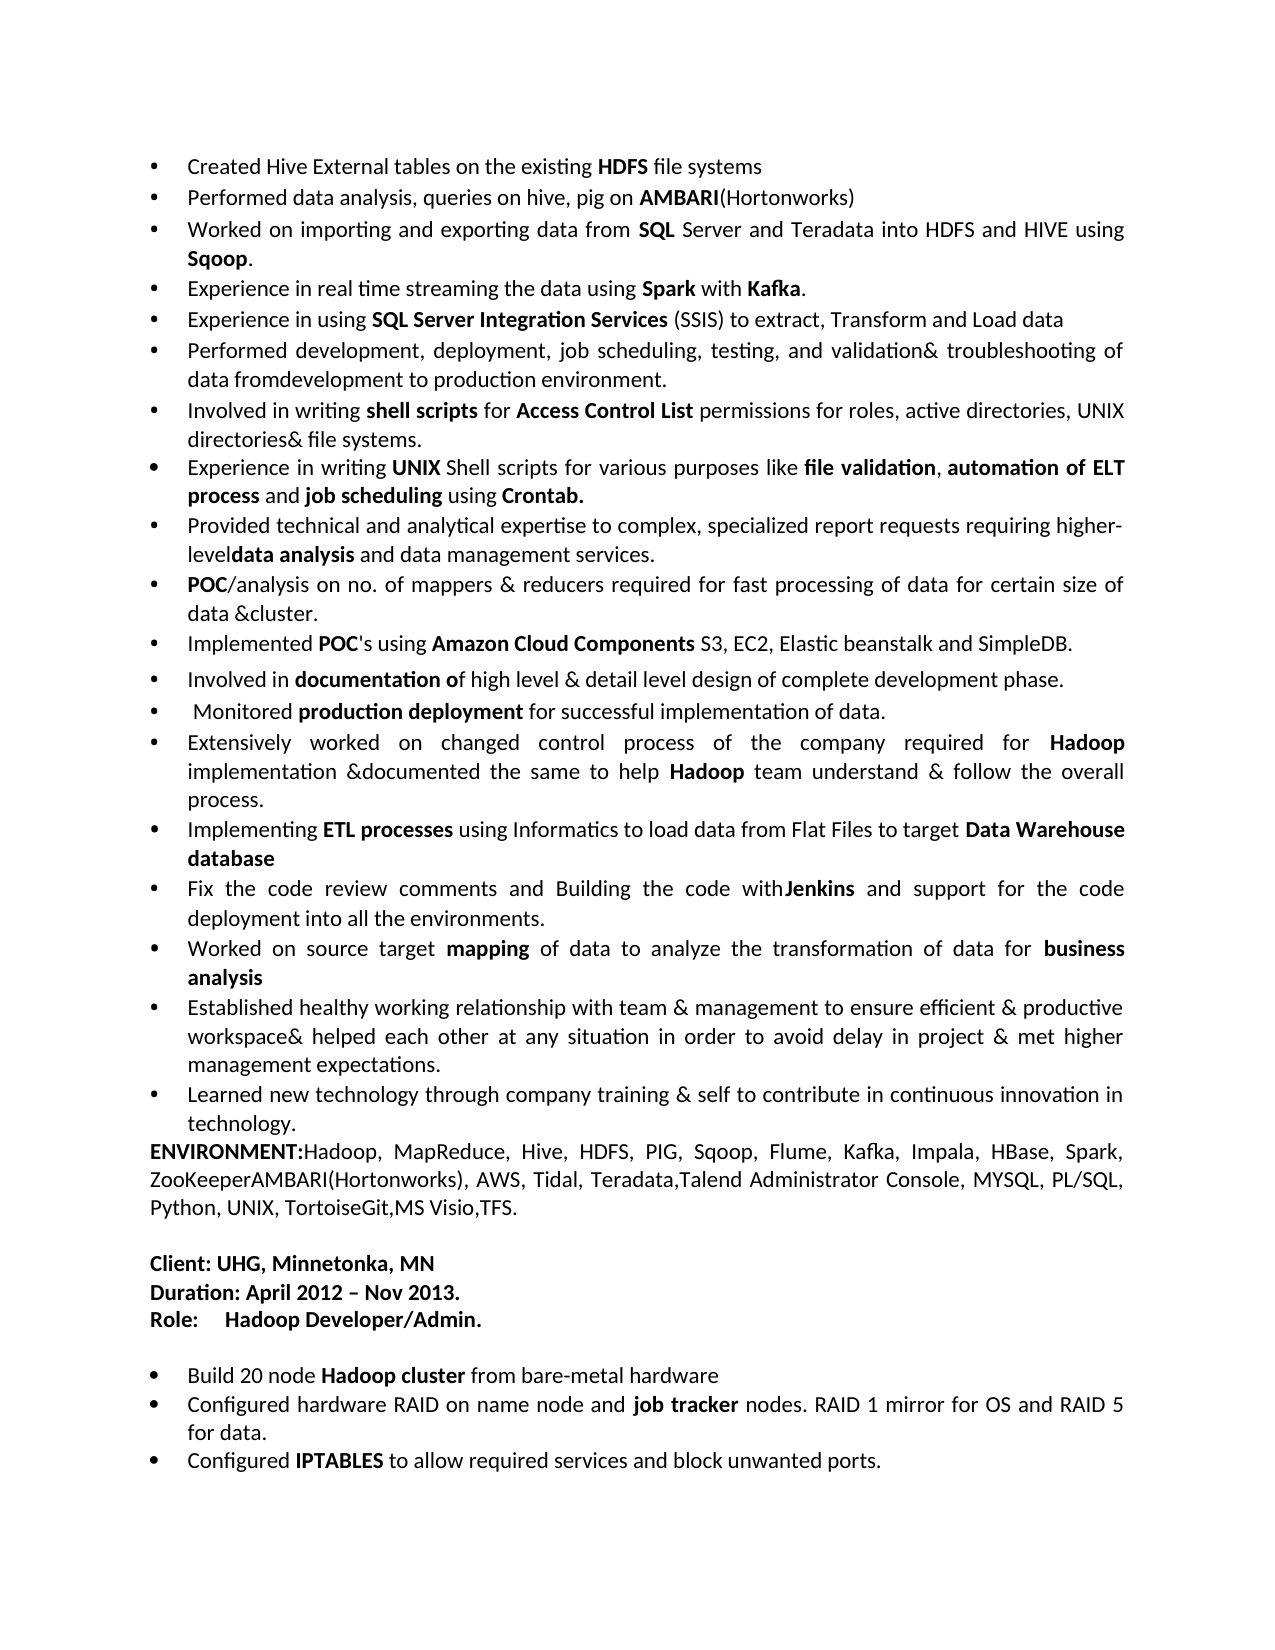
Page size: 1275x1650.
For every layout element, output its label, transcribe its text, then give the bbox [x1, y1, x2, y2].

list Monitored production deployment for successful implementation of data. [150, 694, 1125, 726]
list Provided technical and analytical expertise to complex, specialized report requests requiring higher-leveldata analysis and data management services. [150, 509, 1125, 568]
list Configured hardware RAID on name node and job tracker nodes. RAID 1 mirror for OS and RAID 5 for data. [150, 1390, 1125, 1446]
list Extensively worked on changed control process of the company required for Hadoop implementation &documented the same to help Hadoop team understand & follow the overall process. [150, 726, 1125, 813]
list Configured IPTABLES to allow required services and block unwanted ports. [150, 1446, 1125, 1474]
text Duration: April 2012 – Nov 2013. [150, 1278, 1125, 1306]
list Client: UHG, Minnetonka, MN [150, 1249, 1125, 1278]
list Implemented POC's using Amazon Cloud Components S3, EC2, Elastic beanstalk and SimpleDB. [150, 627, 1125, 659]
list Experience in real time streaming the data using Spark with Kafka. [150, 272, 1125, 303]
list Created Hive External tables on the existing HDFS file systems [150, 150, 1125, 181]
list Worked on source target mapping of data to analyze the transformation of data for business analysis [150, 932, 1125, 991]
list Performed data analysis, queries on hive, pig on AMBARI(Hortonworks) [150, 181, 1125, 212]
list Experience in using SQL Server Integration Services (SSIS) to extract, Transform and Load data [150, 303, 1125, 334]
list Involved in writing shell scripts for Access Control List permissions for roles, active directories, UNIX directories& file systems. [150, 393, 1125, 453]
list Established healthy working relationship with team & management to ensure efficient & productive workspace& helped each other at any situation in order to avoid delay in project & met higher management expectations. [150, 991, 1125, 1078]
list Performed development, deployment, job scheduling, testing, and validation& troubleshooting of data fromdevelopment to production environment. [150, 334, 1125, 393]
list Implementing ETL processes using Informatics to load data from Flat Files to target Data Warehouse database [150, 813, 1125, 872]
list ENVIRONMENT:Hadoop, MapReduce, Hive, HDFS, PIG, Sqoop, Flume, Kafka, Impala, HBase, Spark, ZooKeeperAMBARI(Hortonworks), AWS, Tidal, Teradata,Talend Administrator Console, MYSQL, PL/SQL, Python, UNIX, TortoiseGit,MS Visio,TFS. [150, 1137, 1125, 1222]
list Learned new technology through company training & self to contribute in continuous innovation in technology. [150, 1078, 1125, 1137]
list Fix the code review comments and Building the code withJenkins and support for the code deployment into all the environments. [150, 872, 1125, 932]
list Worked on importing and exporting data from SQL Server and Teradata into HDFS and HIVE using Sqoop. [150, 212, 1125, 272]
list Build 20 node Hadoop cluster from bare-metal hardware [150, 1362, 1125, 1390]
list Experience in writing UNIX Shell scripts for various purposes like file validation, automation of ELT process and job scheduling using Crontab. [150, 453, 1125, 509]
text Role: Hadoop Developer/Admin. [150, 1306, 1125, 1334]
list Involved in documentation of high level & detail level design of complete development phase. [150, 663, 1125, 694]
list POC/analysis on no. of mappers & reducers required for fast processing of data for certain size of data &cluster. [150, 568, 1125, 627]
